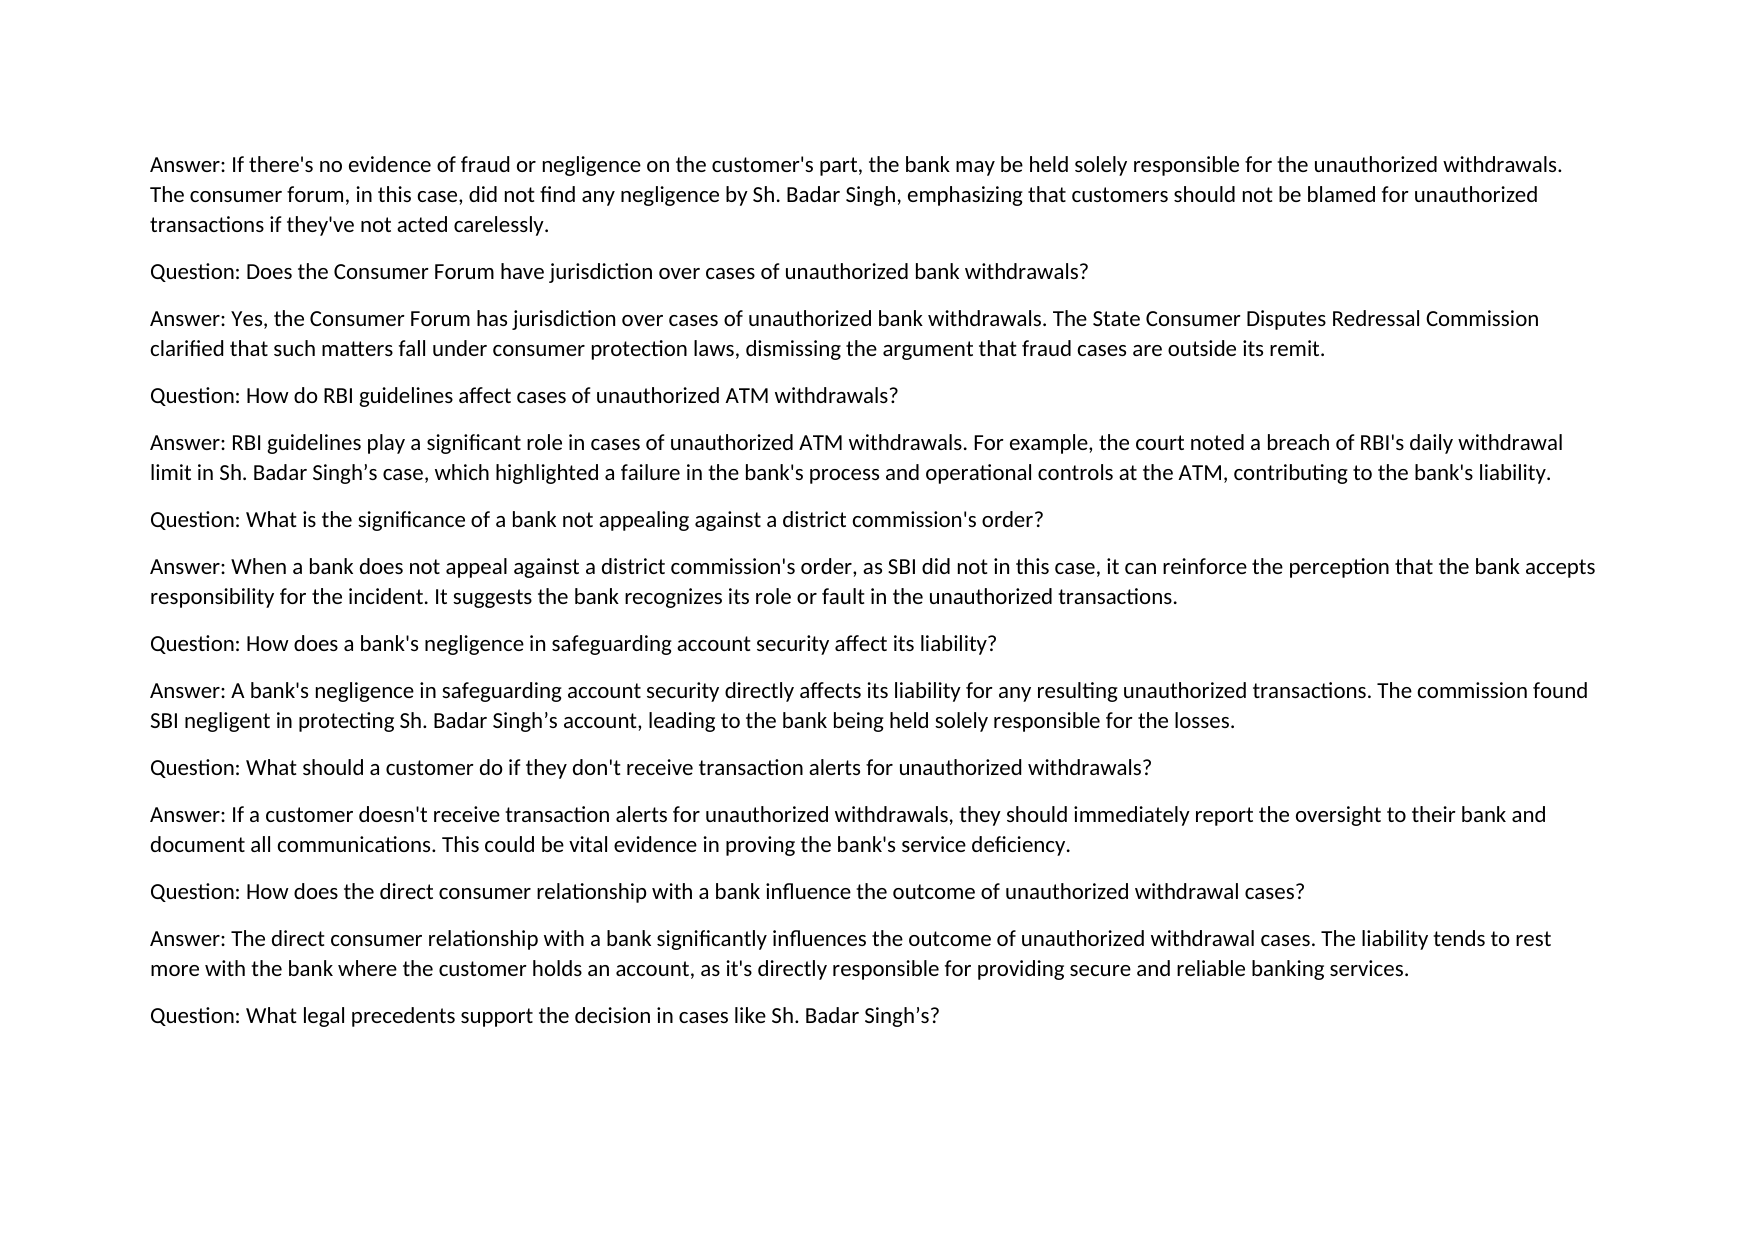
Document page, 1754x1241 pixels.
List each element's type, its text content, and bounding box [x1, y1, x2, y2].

text Question: Does the Consumer Forum have jurisdiction over cases of unauthorized bank withdrawals? [150, 257, 1604, 285]
text Question: How do RBI guidelines affect cases of unauthorized ATM withdrawals? [150, 381, 1604, 409]
text Question: How does a bank's negligence in safeguarding account security affect its liability? [150, 629, 1604, 657]
text Answer: If there's no evidence of fraud or negligence on the customer's part, the bank may be held solely responsible for the unauthorized withdrawals. The consumer forum, in this case, did not find any negligence by Sh. Badar Singh, emphasizing that customers should not be blamed for unauthorized transactions if they've not acted carelessly. [150, 150, 1604, 238]
text Answer: The direct consumer relationship with a bank significantly influences the outcome of unauthorized withdrawal cases. The liability tends to rest more with the bank where the customer holds an account, as it's directly responsible for providing secure and reliable banking services. [150, 924, 1604, 982]
text Question: What legal precedents support the decision in cases like Sh. Badar Singh’s? [150, 1001, 1604, 1029]
text Answer: If a customer doesn't receive transaction alerts for unauthorized withdrawals, they should immediately report the oversight to their bank and document all communications. This could be vital evidence in proving the bank's service deficiency. [150, 800, 1604, 858]
text Answer: A bank's negligence in safeguarding account security directly affects its liability for any resulting unauthorized transactions. The commission found SBI negligent in protecting Sh. Badar Singh’s account, leading to the bank being held solely responsible for the losses. [150, 676, 1604, 734]
text Answer: Yes, the Consumer Forum has jurisdiction over cases of unauthorized bank withdrawals. The State Consumer Disputes Redressal Commission clarified that such matters fall under consumer protection laws, dismissing the argument that fraud cases are outside its remit. [150, 304, 1604, 362]
text Answer: When a bank does not appeal against a district commission's order, as SBI did not in this case, it can reinforce the perception that the bank accepts responsibility for the incident. It suggests the bank recognizes its role or fault in the unauthorized transactions. [150, 552, 1604, 610]
text Question: What is the significance of a bank not appealing against a district commission's order? [150, 505, 1604, 533]
text Question: What should a customer do if they don't receive transaction alerts for unauthorized withdrawals? [150, 753, 1604, 781]
text Answer: RBI guidelines play a significant role in cases of unauthorized ATM withdrawals. For example, the court noted a breach of RBI's daily withdrawal limit in Sh. Badar Singh’s case, which highlighted a failure in the bank's process and operational controls at the ATM, contributing to the bank's liability. [150, 428, 1604, 486]
text Question: How does the direct consumer relationship with a bank influence the outcome of unauthorized withdrawal cases? [150, 877, 1604, 905]
